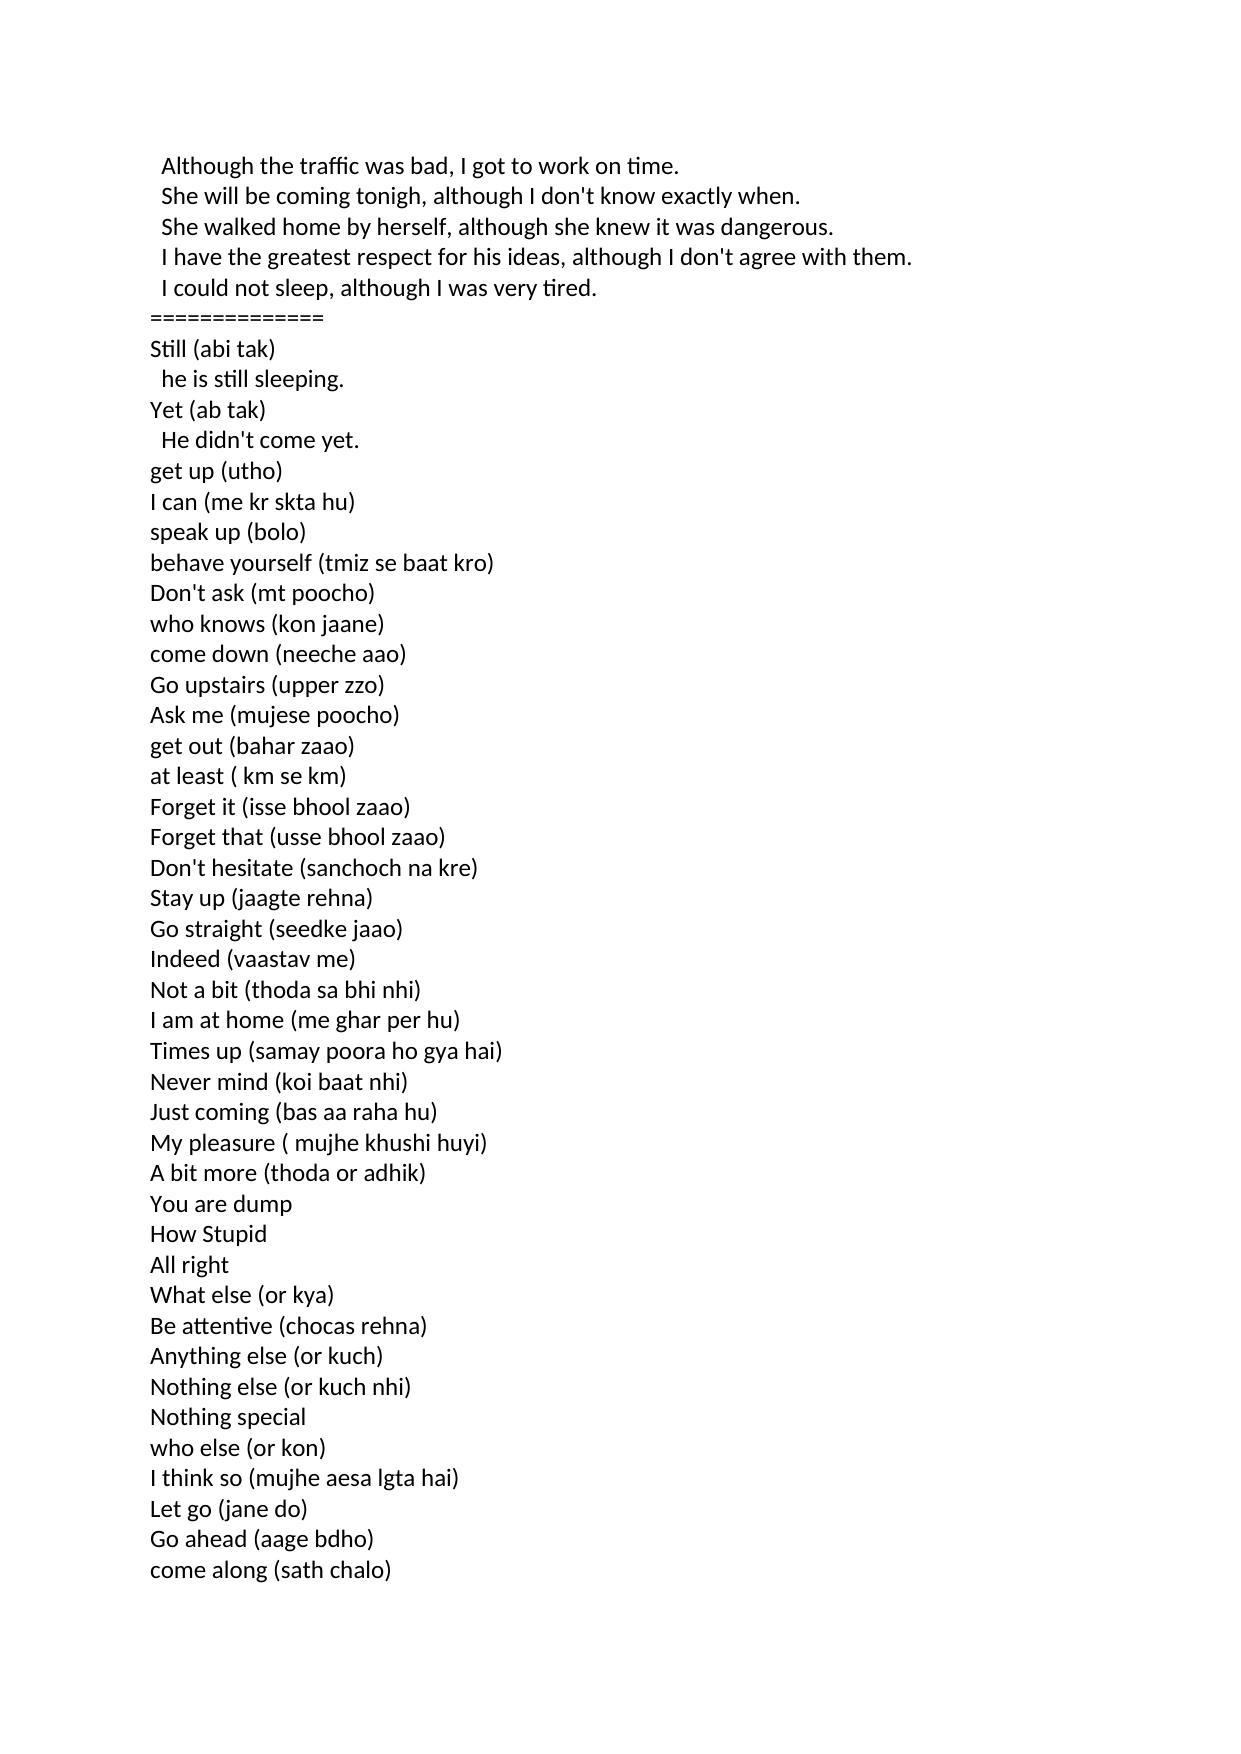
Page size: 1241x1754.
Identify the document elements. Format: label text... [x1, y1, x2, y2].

text Go upstairs (upper zzo) [150, 669, 1090, 699]
text I think so (mujhe aesa lgta hai) [150, 1462, 1090, 1493]
text Nothing else (or kuch nhi) [150, 1371, 1090, 1401]
text Ask me (mujese poocho) [150, 699, 1090, 730]
text I am at home (me ghar per hu) [150, 1004, 1090, 1035]
text he is still sleeping. [150, 364, 1090, 394]
text You are dump [150, 1188, 1090, 1218]
text Forget it (isse bhool zaao) [150, 791, 1090, 821]
text Don't hesitate (sanchoch na kre) [150, 852, 1090, 882]
text He didn't come yet. [150, 425, 1090, 455]
text She will be coming tonigh, although I don't know exactly when. [150, 181, 1090, 211]
text Forget that (usse bhool zaao) [150, 821, 1090, 852]
text get up (utho) [150, 455, 1090, 486]
text Although the traffic was bad, I got to work on time. [150, 150, 1090, 181]
text How Stupid [150, 1218, 1090, 1249]
text Be attentive (chocas rehna) [150, 1310, 1090, 1340]
text Yet (ab tak) [150, 394, 1090, 425]
text behave yourself (tmiz se baat kro) [150, 547, 1090, 577]
text ============== [150, 303, 1090, 333]
text I have the greatest respect for his ideas, although I don't agree with them. [150, 242, 1090, 272]
text who knows (kon jaane) [150, 608, 1090, 638]
text All right [150, 1249, 1090, 1279]
text Go straight (seedke jaao) [150, 913, 1090, 943]
text My pleasure ( mujhe khushi huyi) [150, 1127, 1090, 1157]
text Go ahead (aage bdho) [150, 1523, 1090, 1554]
text What else (or kya) [150, 1279, 1090, 1310]
text who else (or kon) [150, 1432, 1090, 1462]
text She walked home by herself, although she knew it was dangerous. [150, 211, 1090, 242]
text Just coming (bas aa raha hu) [150, 1096, 1090, 1127]
text Nothing special [150, 1401, 1090, 1432]
text Indeed (vaastav me) [150, 943, 1090, 974]
text come down (neeche aao) [150, 638, 1090, 669]
text Let go (jane do) [150, 1493, 1090, 1523]
text come along (sath chalo) [150, 1554, 1090, 1584]
text get out (bahar zaao) [150, 730, 1090, 760]
text at least ( km se km) [150, 760, 1090, 791]
text I can (me kr skta hu) [150, 486, 1090, 516]
text A bit more (thoda or adhik) [150, 1157, 1090, 1188]
text Stay up (jaagte rehna) [150, 882, 1090, 913]
text I could not sleep, although I was very tired. [150, 272, 1090, 303]
text Never mind (koi baat nhi) [150, 1066, 1090, 1096]
text Don't ask (mt poocho) [150, 577, 1090, 608]
text speak up (bolo) [150, 516, 1090, 547]
text Anything else (or kuch) [150, 1340, 1090, 1371]
text Not a bit (thoda sa bhi nhi) [150, 974, 1090, 1004]
text Still (abi tak) [150, 333, 1090, 364]
text Times up (samay poora ho gya hai) [150, 1035, 1090, 1066]
